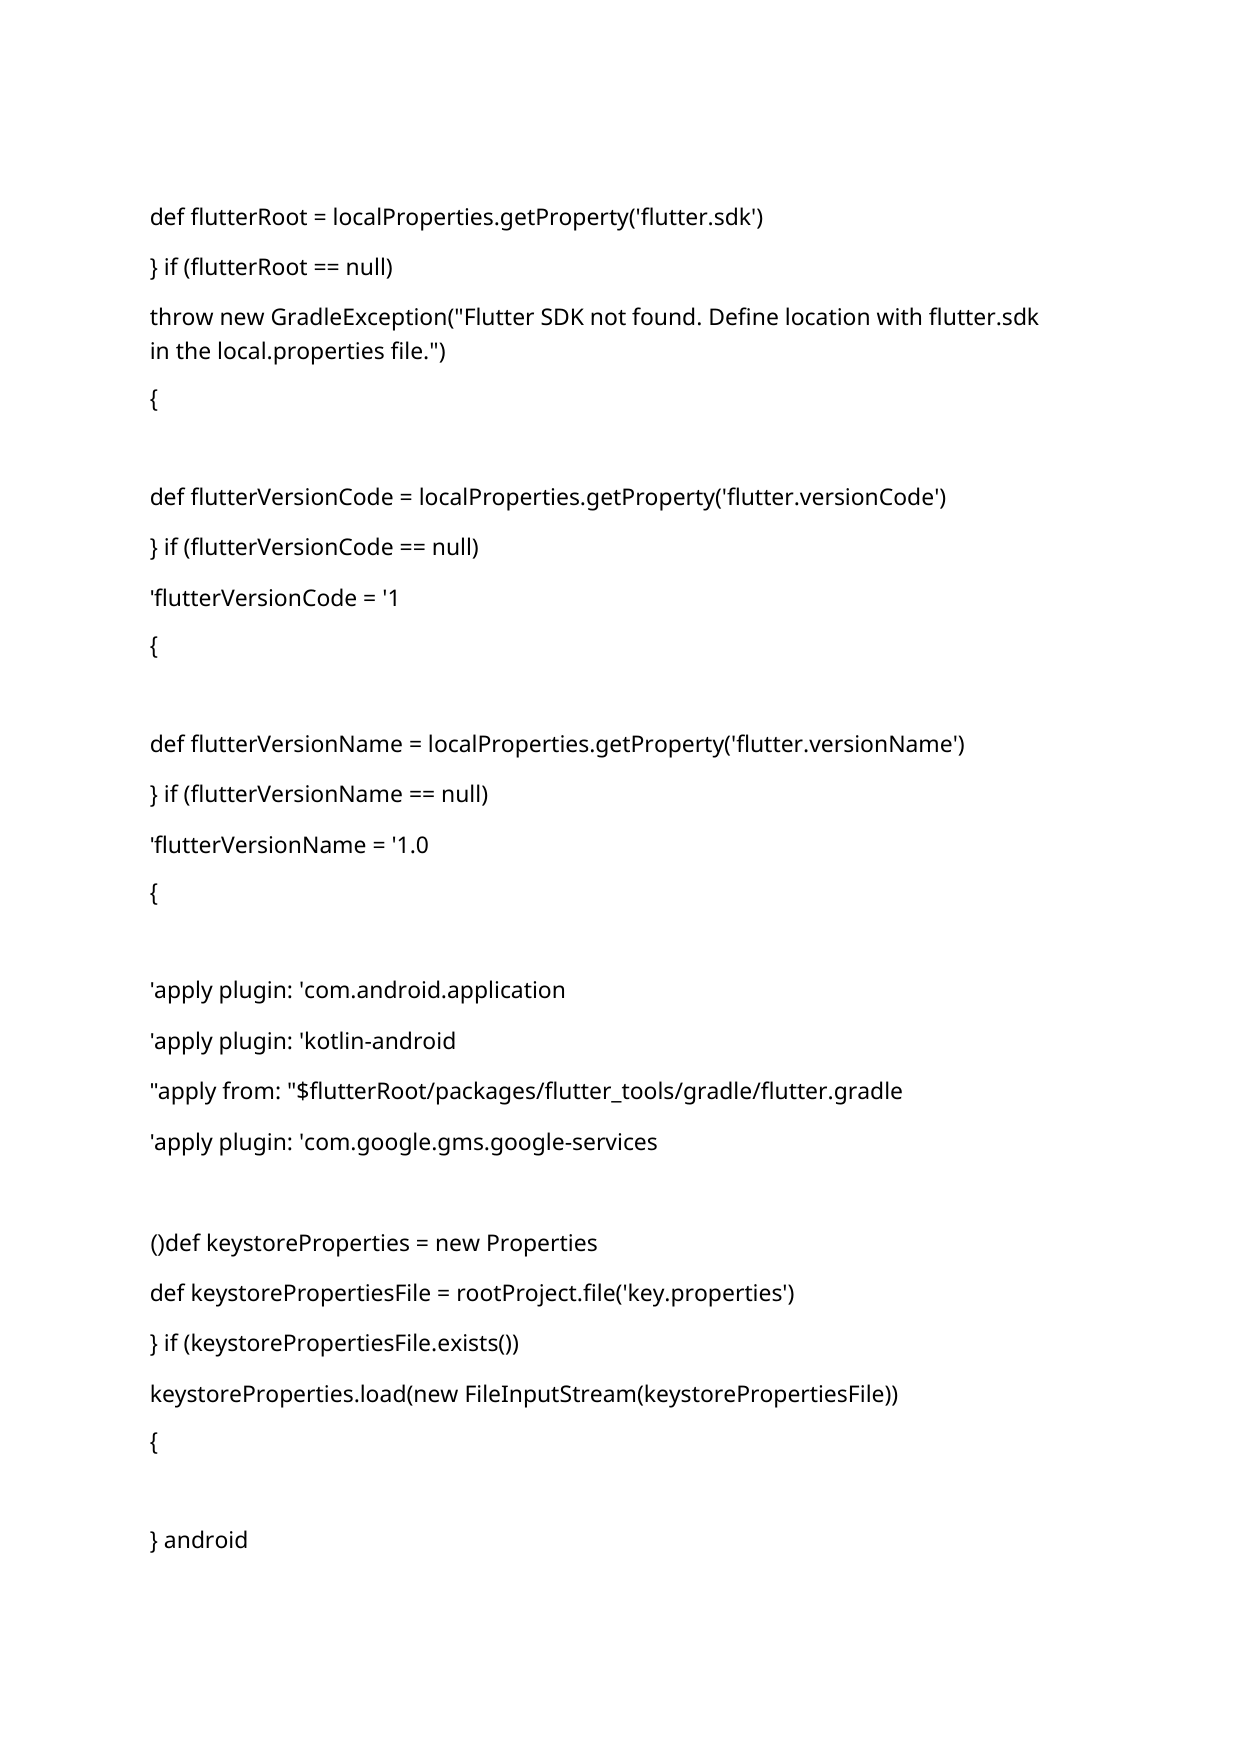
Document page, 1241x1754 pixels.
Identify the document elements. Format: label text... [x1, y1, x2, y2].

text def flutterRoot = localProperties.getProperty('flutter.sdk') [150, 200, 1090, 232]
text apply from: "$flutterRoot/packages/flutter_tools/gradle/flutter.gradle" [150, 1075, 1090, 1107]
text if (flutterVersionName == null) { [150, 778, 1090, 809]
text apply plugin: 'com.google.gms.google-services' [150, 1126, 1090, 1157]
text flutterVersionCode = '1' [150, 582, 1090, 613]
text } [150, 385, 1090, 412]
text } [150, 1428, 1090, 1454]
text def flutterVersionName = localProperties.getProperty('flutter.versionName') [150, 728, 1090, 759]
text apply plugin: 'com.android.application' [150, 974, 1090, 1006]
text keystoreProperties.load(new FileInputStream(keystorePropertiesFile)) [150, 1378, 1090, 1409]
text flutterVersionName = '1.0' [150, 828, 1090, 860]
text def flutterVersionCode = localProperties.getProperty('flutter.versionCode') [150, 481, 1090, 512]
text } [150, 879, 1090, 905]
text apply plugin: 'kotlin-android' [150, 1025, 1090, 1056]
text if (flutterRoot == null) { [150, 251, 1090, 282]
text if (keystorePropertiesFile.exists()) { [150, 1327, 1090, 1359]
text throw new GradleException("Flutter SDK not found. Define location with flutter.sdk in the local.properties file.") [150, 301, 1090, 366]
text def keystoreProperties = new Properties() [150, 1227, 1090, 1258]
text def keystorePropertiesFile = rootProject.file('key.properties') [150, 1277, 1090, 1308]
text } [150, 632, 1090, 658]
text android { [150, 1524, 1090, 1555]
text if (flutterVersionCode == null) { [150, 531, 1090, 563]
